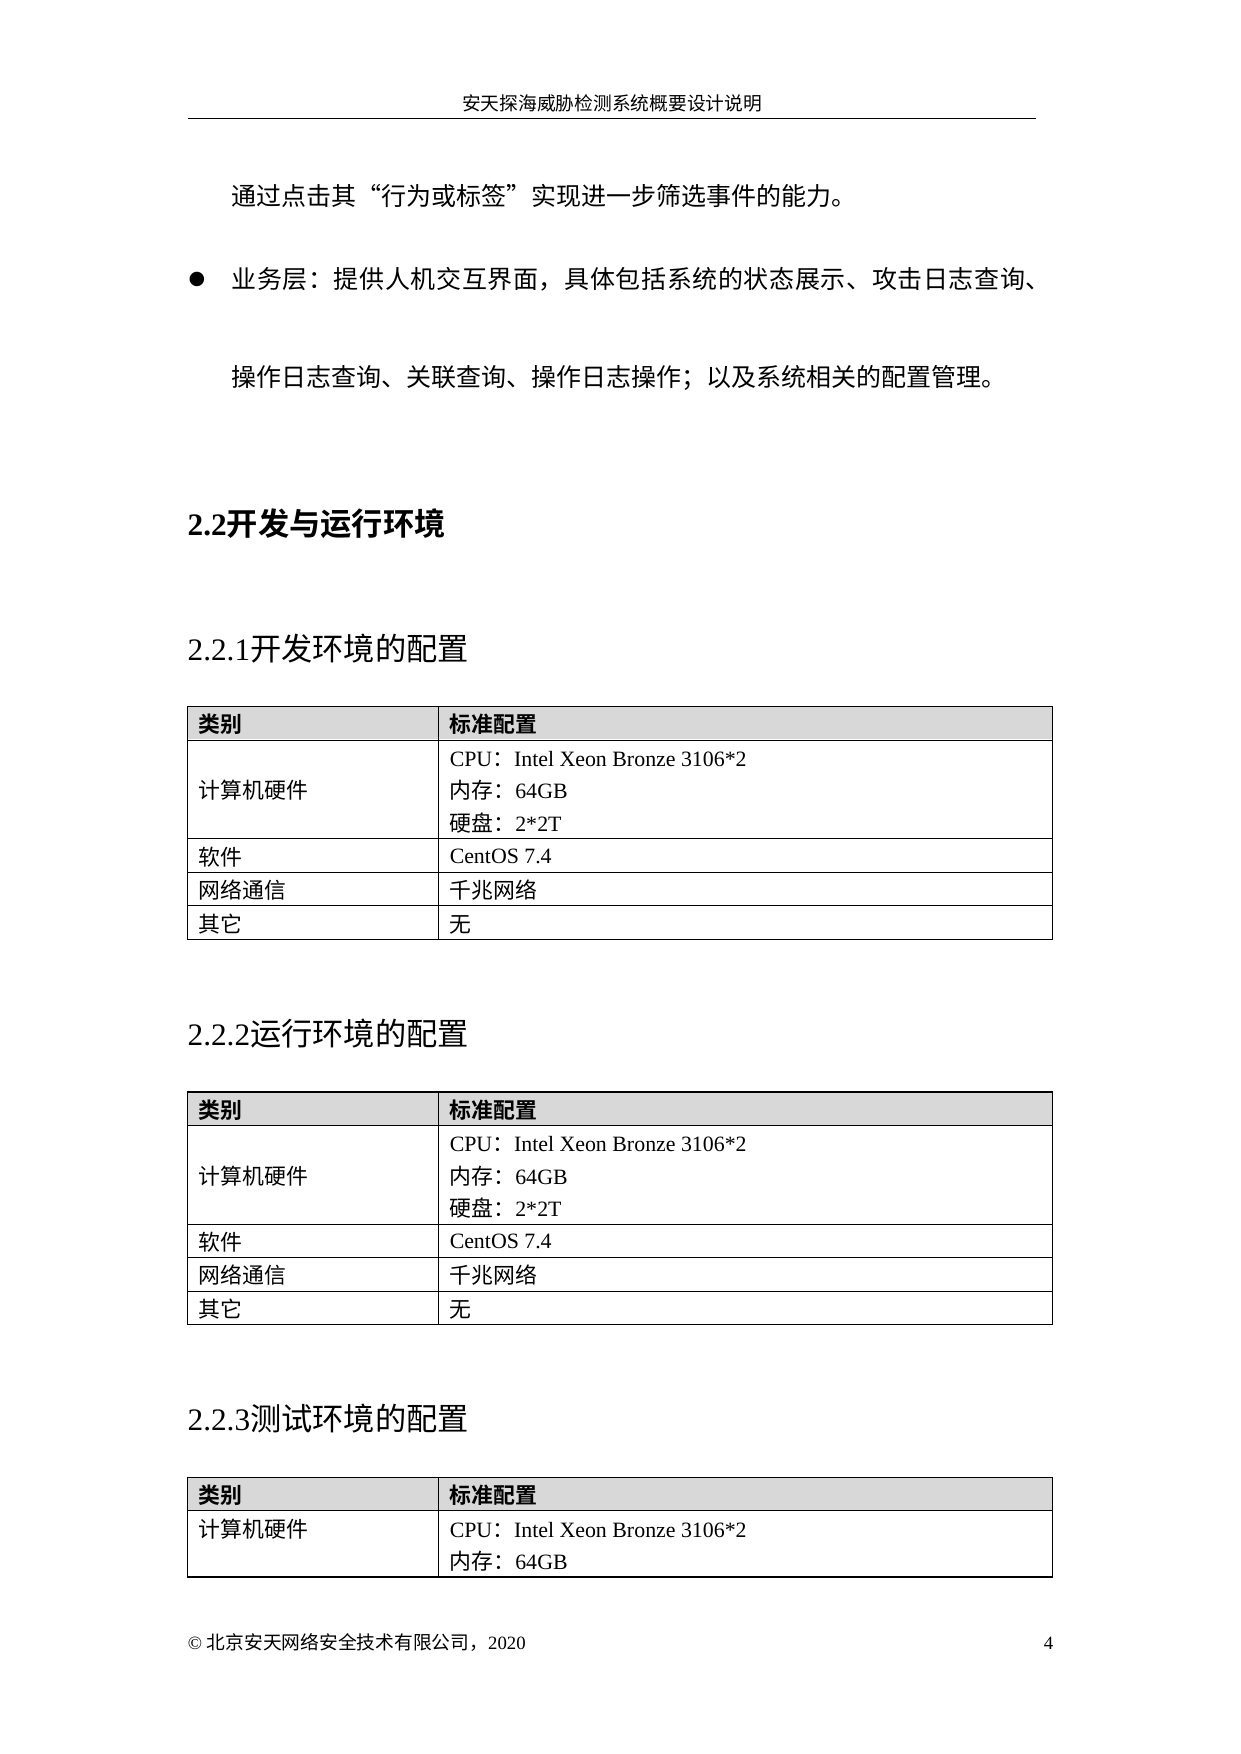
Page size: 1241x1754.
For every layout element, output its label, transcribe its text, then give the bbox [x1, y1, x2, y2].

table_cell CentOS 7.4 [439, 839, 1052, 872]
table_cell 软件 [188, 839, 438, 872]
table_cell 计算机硬件 [188, 741, 438, 838]
table_cell 千兆网络 [439, 1258, 1052, 1291]
table_cell 网络通信 [188, 873, 438, 905]
subtitle 测试环境的配置 [187, 1385, 1053, 1450]
subtitle 开发与运行环境 [187, 489, 1053, 554]
table_header 类别 [188, 707, 438, 739]
table_cell 其它 [188, 1292, 438, 1324]
list 通过点击其“行为或标签”实现进一步筛选事件的能力。 [231, 162, 1053, 227]
table_cell CentOS 7.4 [439, 1225, 1052, 1257]
table_header 标准配置 [439, 1093, 1052, 1125]
table_cell CPU：Intel Xeon Bronze 3106*2 内存：64GB 硬盘：2*2T [439, 1511, 1052, 1576]
table_cell 网络通信 [188, 1258, 438, 1291]
table_cell CPU：Intel Xeon Bronze 3106*2 内存：64GB 硬盘：2*2T [439, 1126, 1052, 1223]
table_cell 计算机硬件 [188, 1126, 438, 1223]
table_cell 计算机硬件 [188, 1511, 438, 1576]
table_cell 千兆网络 [439, 873, 1052, 905]
list 业务层：提供人机交互界面，具体包括系统的状态展示、攻击日志查询、操作日志查询、关联查询、操作日志操作；以及系统相关的配置管理。 [187, 245, 1053, 408]
table_cell 软件 [188, 1225, 438, 1257]
table_cell 其它 [188, 906, 438, 939]
subtitle 开发环境的配置 [187, 614, 1053, 679]
table_header 标准配置 [439, 707, 1052, 739]
table_cell CPU：Intel Xeon Bronze 3106*2 内存：64GB 硬盘：2*2T [439, 741, 1052, 838]
subtitle 运行环境的配置 [187, 999, 1053, 1064]
table_header 标准配置 [439, 1478, 1052, 1510]
table_cell 无 [439, 1292, 1052, 1324]
table_header 类别 [188, 1093, 438, 1125]
table_header 类别 [188, 1478, 438, 1510]
table_cell 无 [439, 906, 1052, 939]
